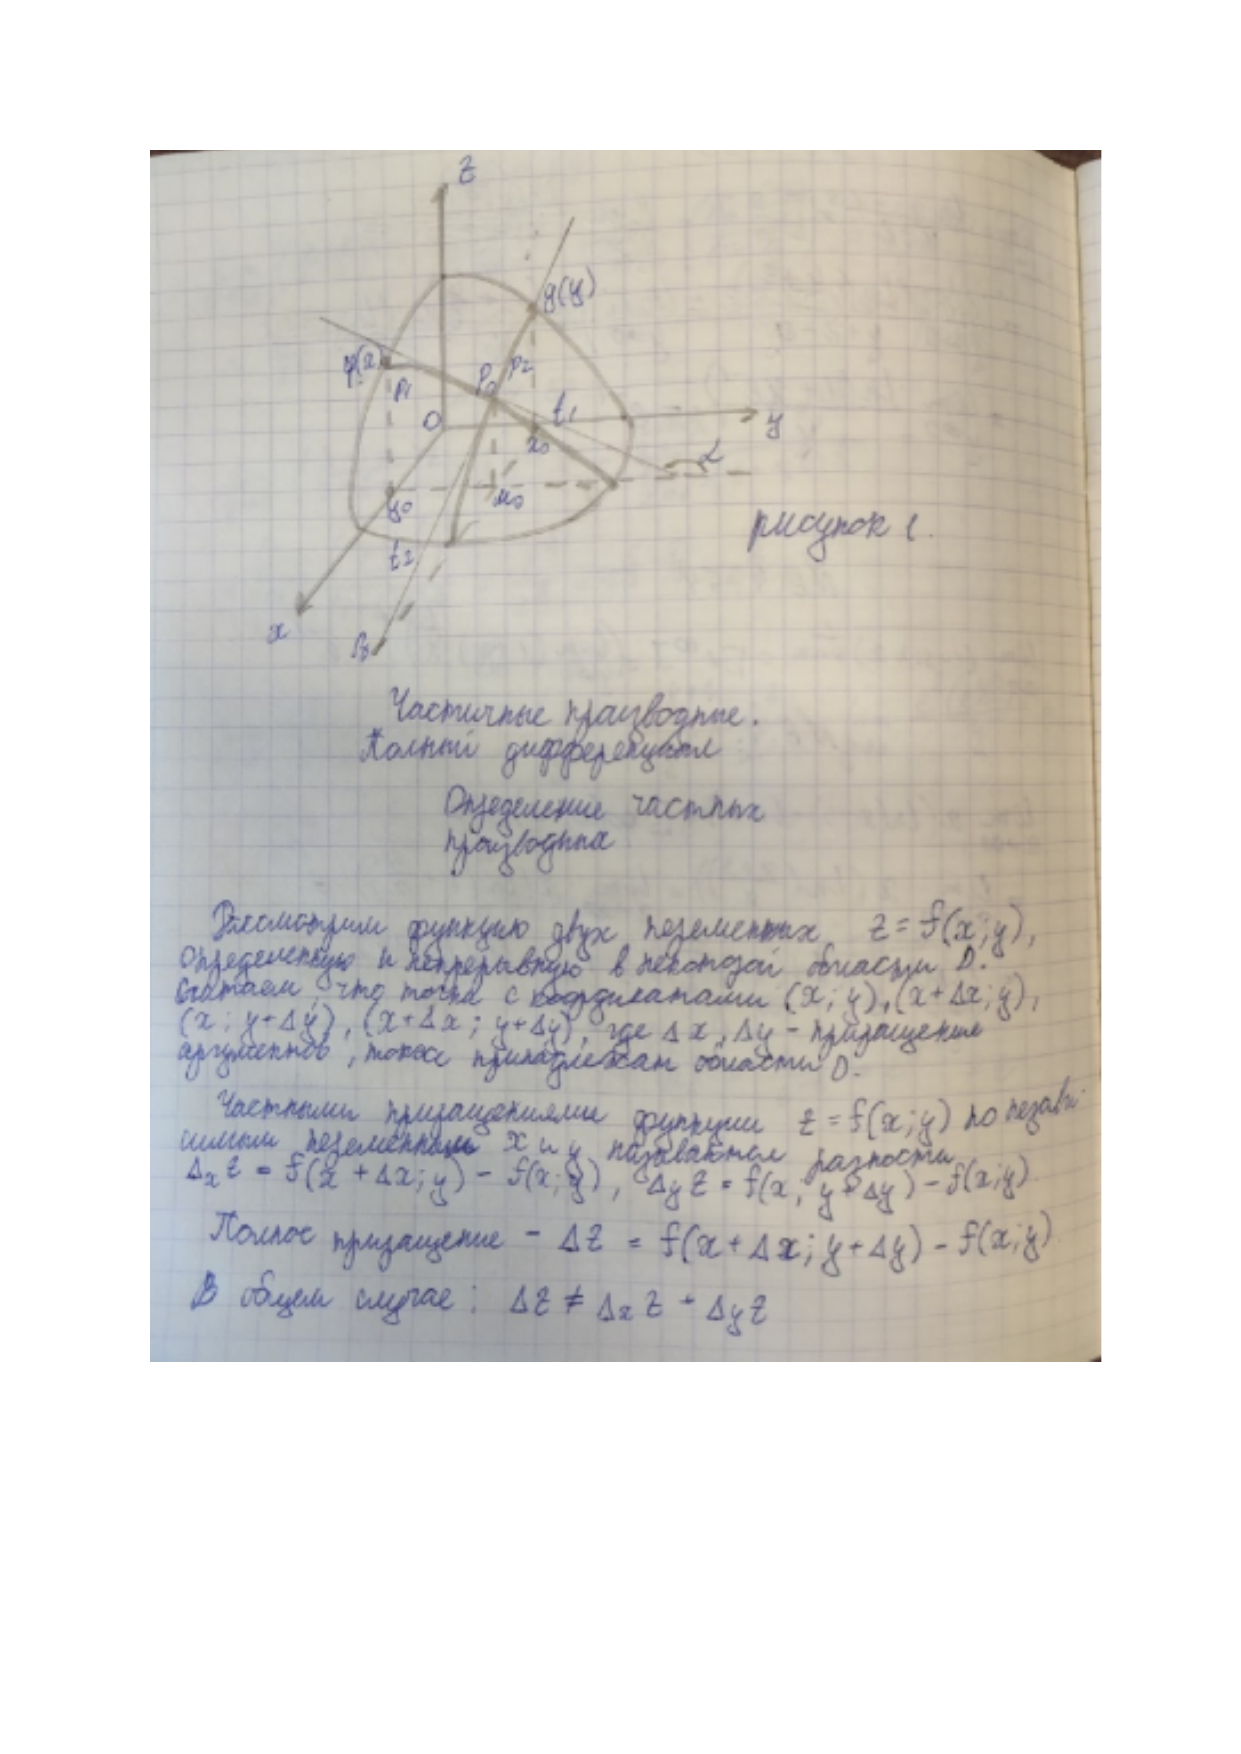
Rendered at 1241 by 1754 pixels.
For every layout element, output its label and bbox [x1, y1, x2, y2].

picture [150, 150, 1102, 1362]
